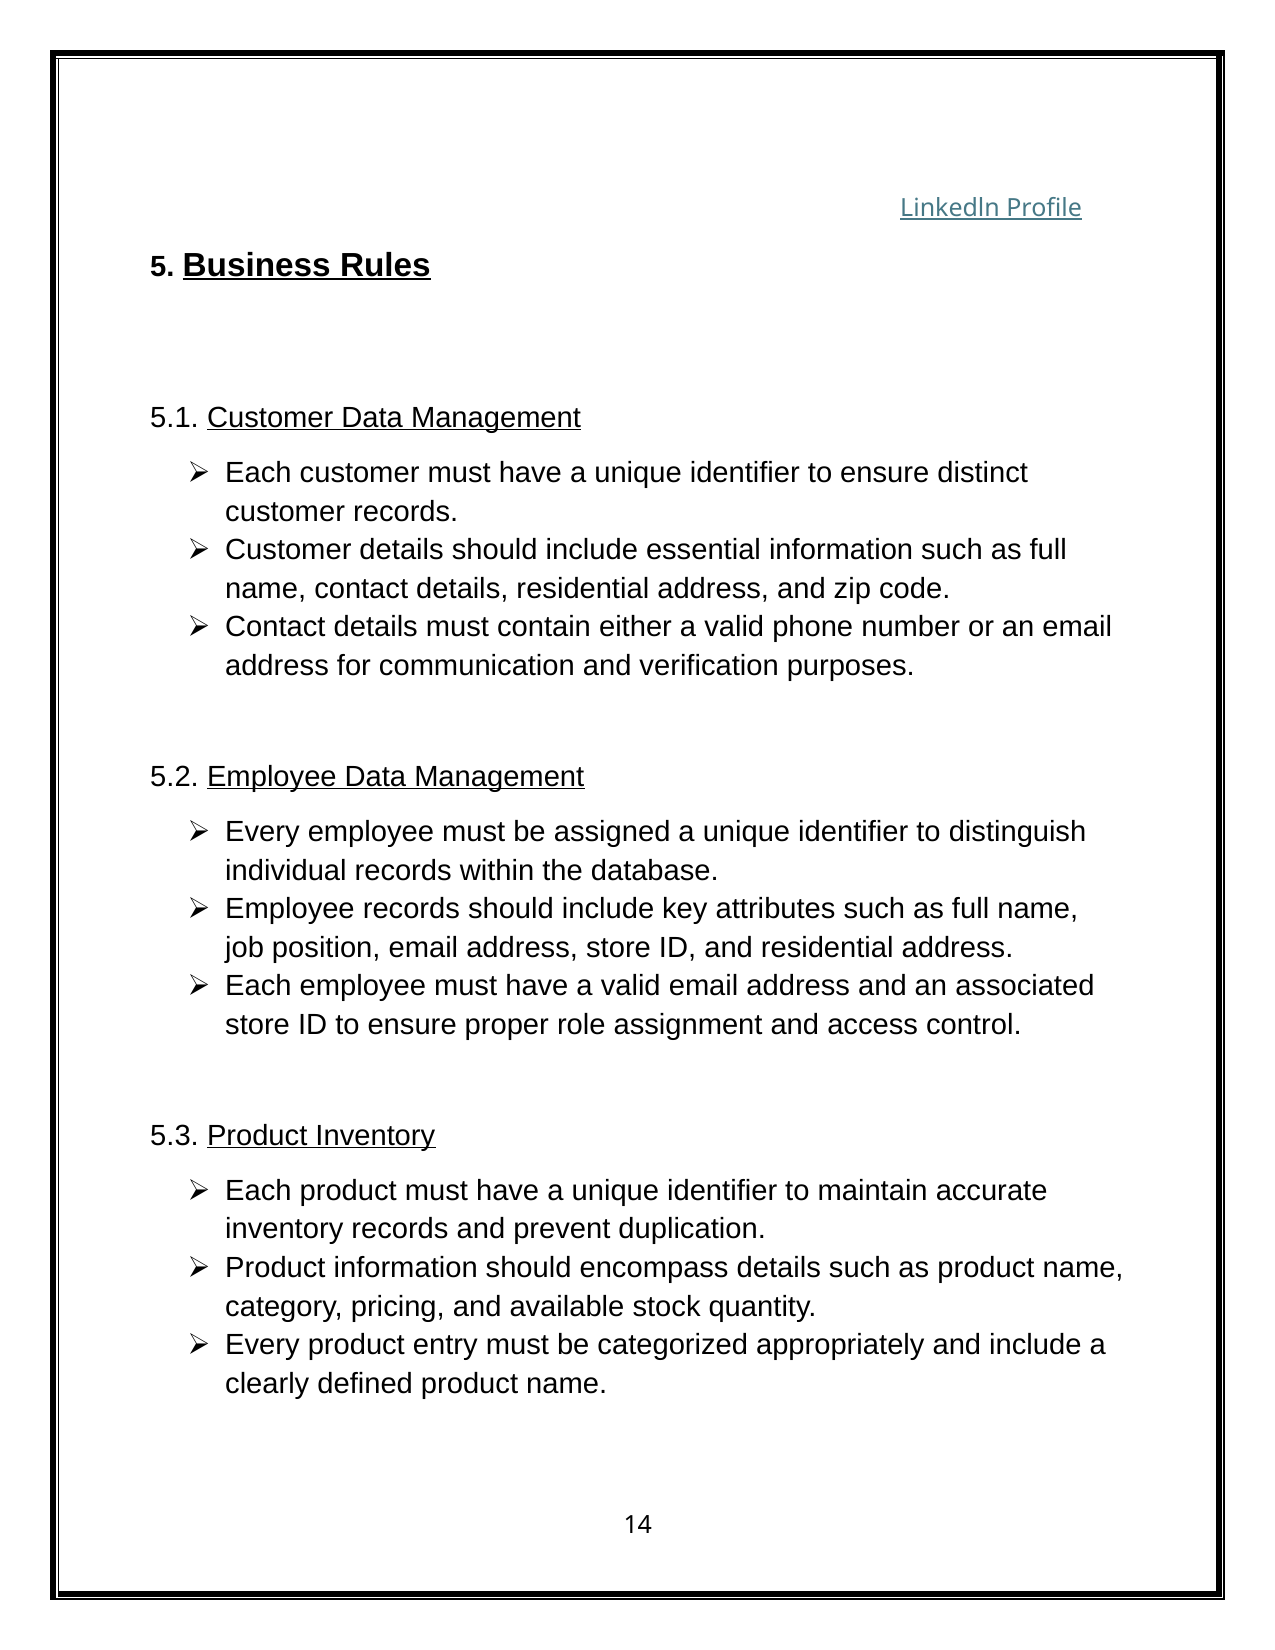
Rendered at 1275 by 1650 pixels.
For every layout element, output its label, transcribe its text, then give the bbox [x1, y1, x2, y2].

list Product information should encompass details such as product name, category, pricing, and available stock quantity. [187, 1250, 1125, 1322]
list Each customer must have a unique identifier to ensure distinct customer records. [187, 455, 1125, 527]
list Each employee must have a valid email address and an associated store ID to ensure proper role assignment and access control. [187, 968, 1125, 1041]
list Customer details should include essential information such as full name, contact details, residential address, and zip code. [187, 532, 1125, 604]
list Every product entry must be categorized appropriately and include a clearly defined product name. [187, 1327, 1125, 1399]
list Contact details must contain either a valid phone number or an email address for communication and verification purposes. [187, 609, 1125, 682]
text 5.2. Employee Data Management [150, 758, 1125, 792]
text 5.3. Product Inventory [150, 1117, 1125, 1151]
list Employee records should include key attributes such as full name, job position, email address, store ID, and residential address. [187, 891, 1125, 963]
text 5. Business Rules [150, 245, 1125, 283]
text Linkedln Profile [900, 150, 1125, 223]
list Each product must have a unique identifier to maintain accurate inventory records and prevent duplication. [187, 1173, 1125, 1245]
list Every employee must be assigned a unique identifier to distinguish individual records within the database. [187, 814, 1125, 886]
text 5.1. Customer Data Management [150, 399, 1125, 433]
